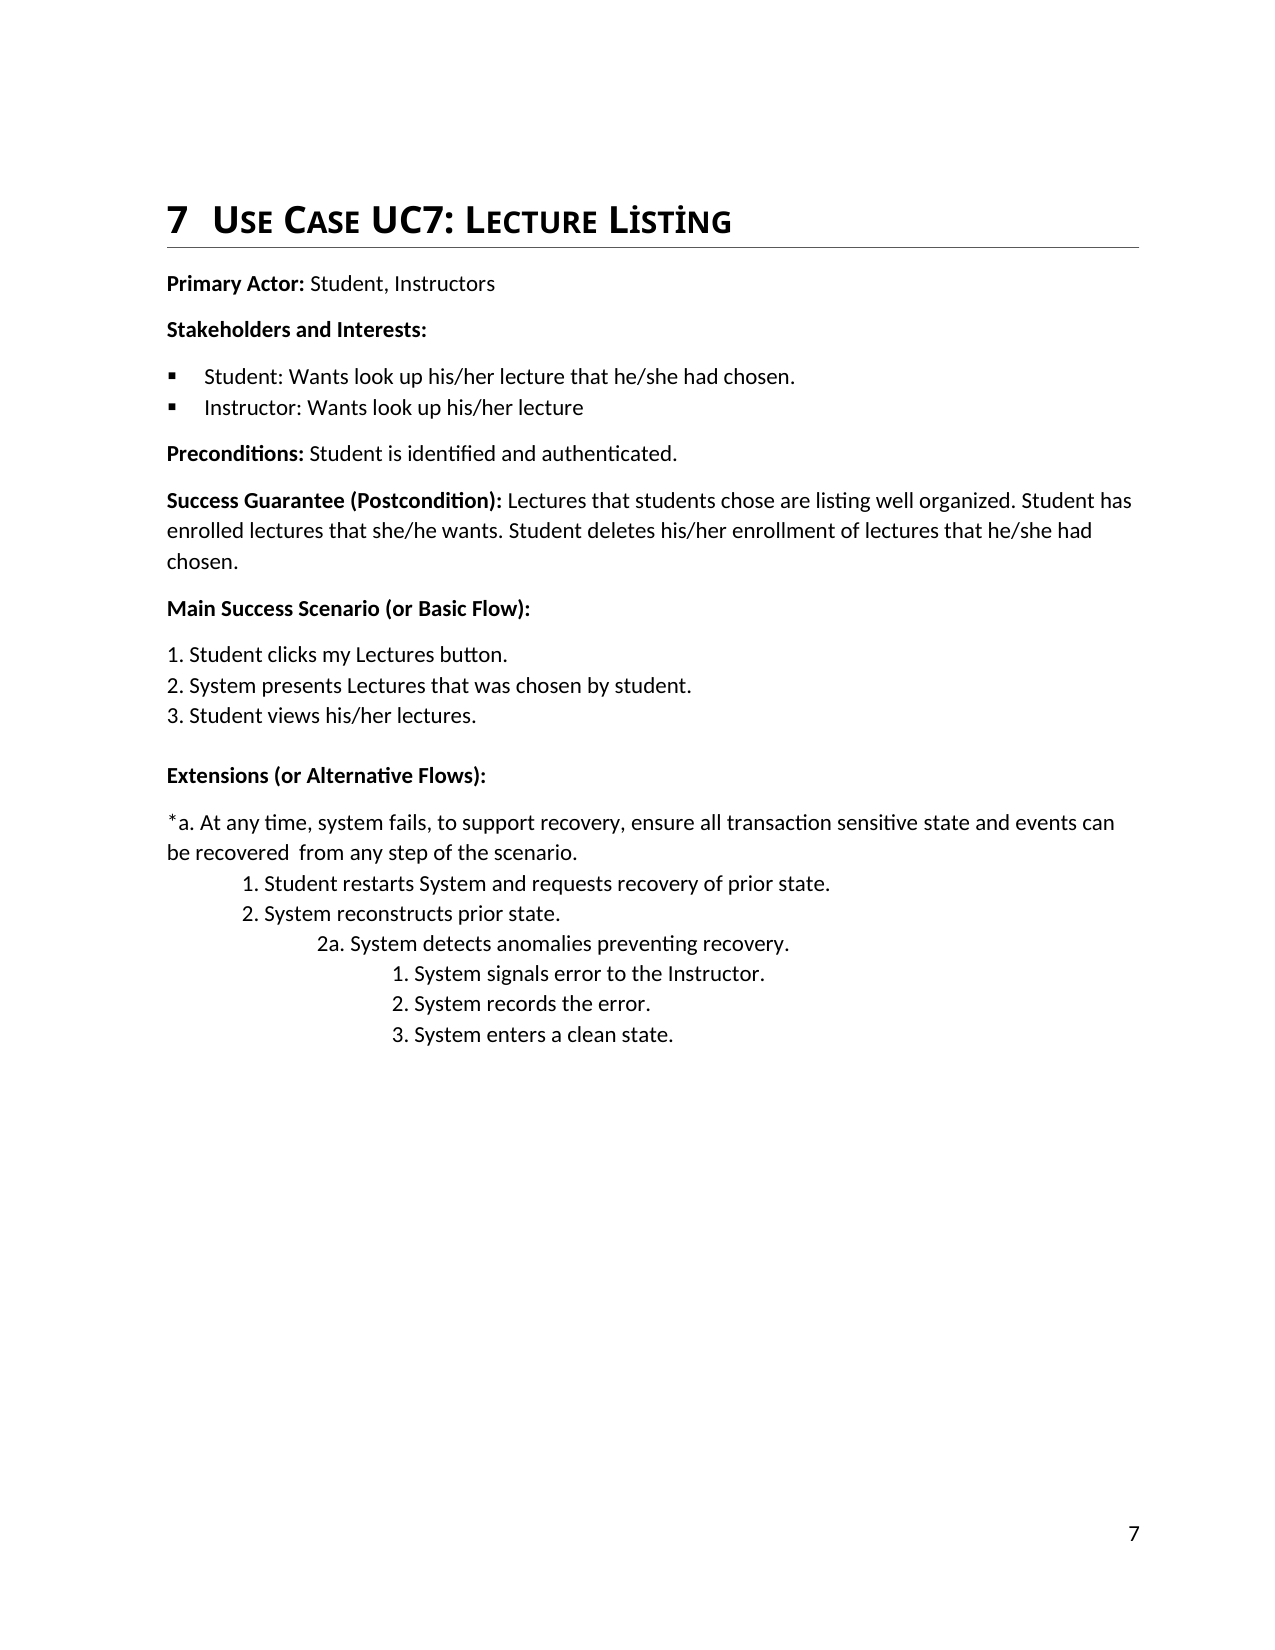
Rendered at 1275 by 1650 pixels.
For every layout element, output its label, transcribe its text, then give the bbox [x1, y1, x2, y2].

text Main Success Scenario (or Basic Flow): [167, 594, 1139, 622]
list Instructor: Wants look up his/her lecture [167, 393, 1139, 421]
text 3. Student views his/her lectures. [167, 701, 1139, 729]
subtitle Use Case UC7: Lecture Listing [167, 194, 1139, 247]
text Primary Actor: Student, Instructors [167, 269, 1139, 297]
text 1. System signals error to the Instructor. [167, 959, 1139, 987]
text 2a. System detects anomalies preventing recovery. [167, 929, 1139, 957]
text Success Guarantee (Postcondition): Lectures that students chose are listing well organized. Student has enrolled lectures that she/he wants. Student deletes his/her enrollment of lectures that he/she had chosen. [167, 486, 1139, 575]
text 3. System enters a clean state. [167, 1020, 1139, 1048]
text *a. At any time, system fails, to support recovery, ensure all transaction sensitive state and events can be recovered from any step of the scenario. [167, 808, 1139, 866]
text Preconditions: Student is identified and authenticated. [167, 439, 1139, 467]
text 2. System reconstructs prior state. [167, 899, 1139, 927]
text 1. Student restarts System and requests recovery of prior state. [167, 869, 1139, 897]
text 2. System records the error. [167, 989, 1139, 1017]
text 1. Student clicks my Lectures button. [167, 641, 1139, 668]
text 2. System presents Lectures that was chosen by student. [167, 671, 1139, 699]
text Stakeholders and Interests: [167, 316, 1139, 343]
list Student: Wants look up his/her lecture that he/she had chosen. [167, 362, 1139, 390]
text Extensions (or Alternative Flows): [167, 761, 1139, 789]
